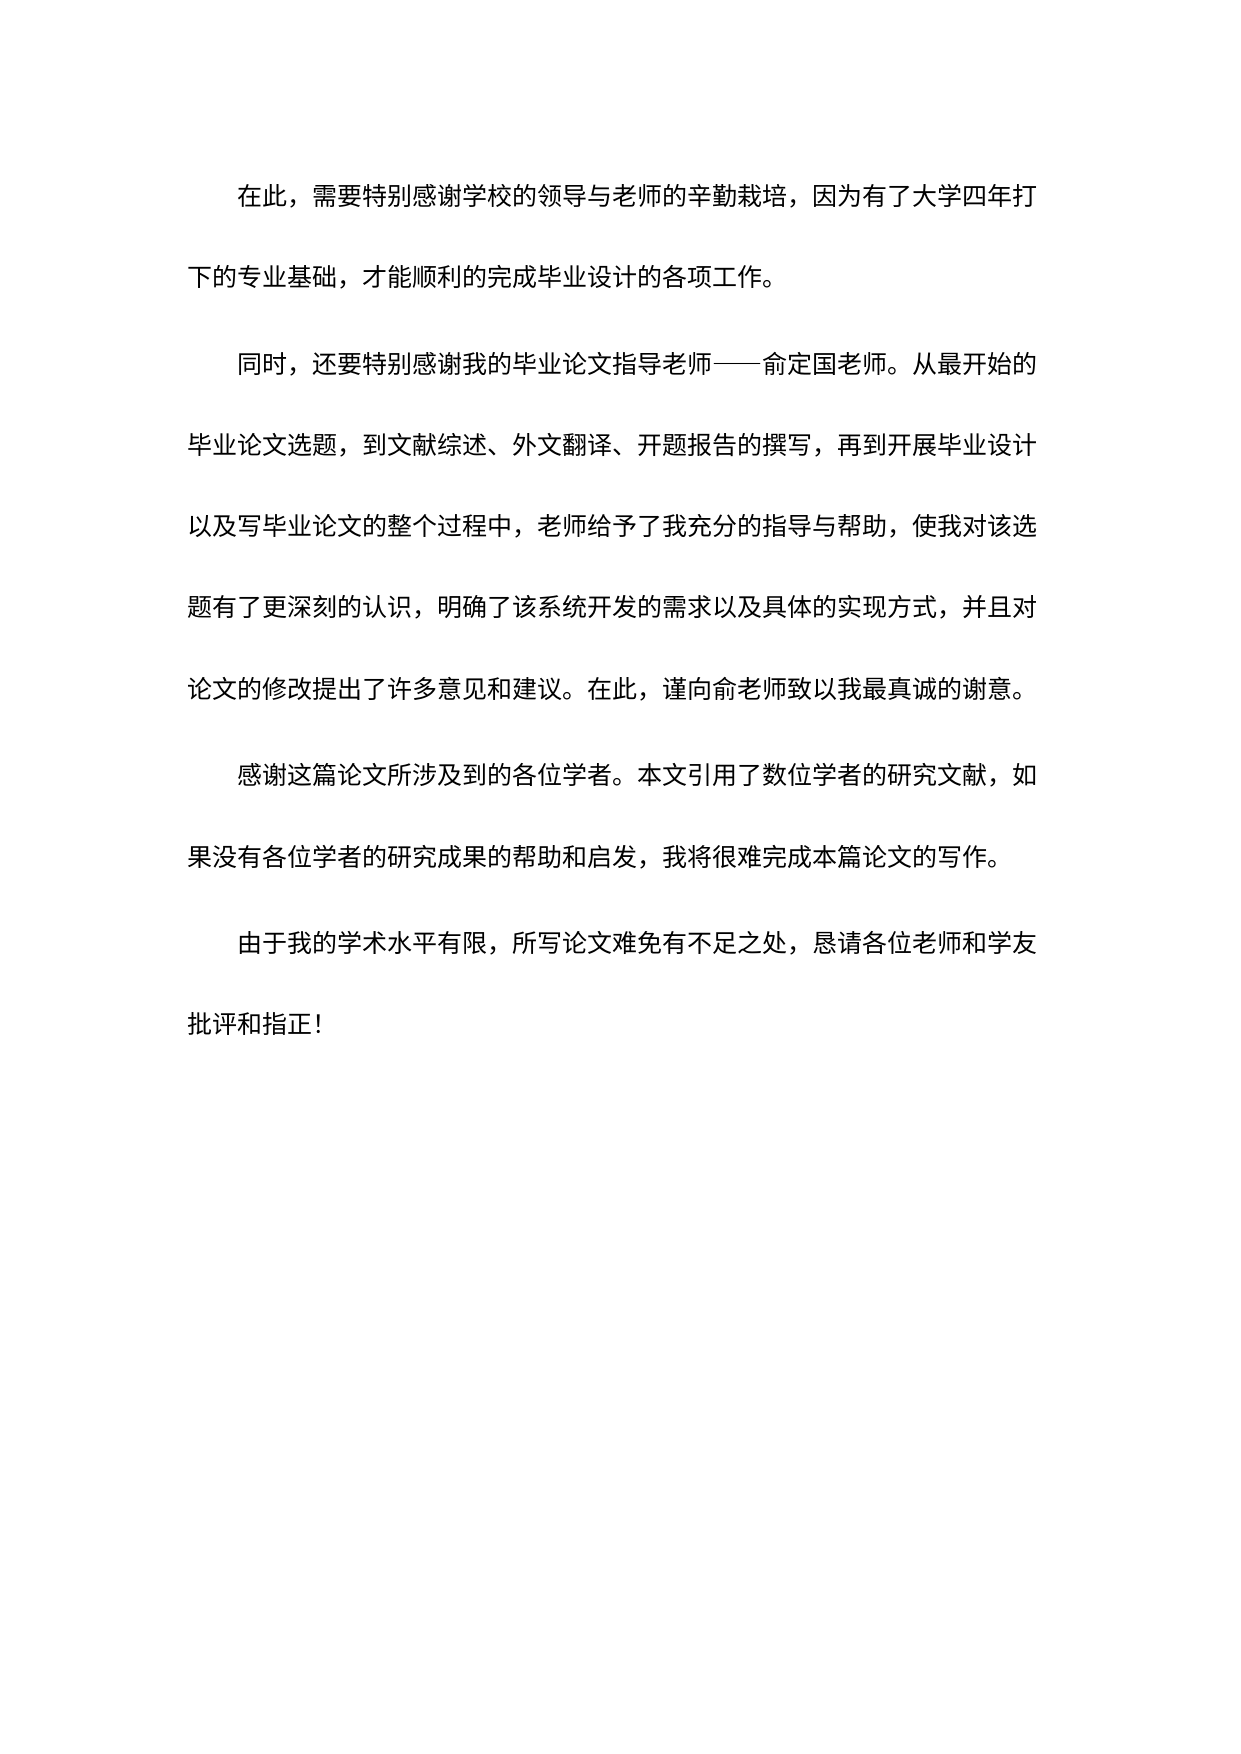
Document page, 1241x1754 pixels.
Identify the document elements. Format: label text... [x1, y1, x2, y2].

text 感谢这篇论文所涉及到的各位学者。本文引用了数位学者的研究文献，如果没有各位学者的研究成果的帮助和启发，我将很难完成本篇论文的写作。 [187, 741, 1053, 888]
text 在此，需要特别感谢学校的领导与老师的辛勤栽培，因为有了大学四年打下的专业基础，才能顺利的完成毕业设计的各项工作。 [187, 162, 1053, 308]
text 同时，还要特别感谢我的毕业论文指导老师——俞定国老师。从最开始的毕业论文选题，到文献综述、外文翻译、开题报告的撰写，再到开展毕业设计以及写毕业论文的整个过程中，老师给予了我充分的指导与帮助，使我对该选题有了更深刻的认识，明确了该系统开发的需求以及具体的实现方式，并且对论文的修改提出了许多意见和建议。在此，谨向俞老师致以我最真诚的谢意。 [187, 330, 1053, 720]
text 由于我的学术水平有限，所写论文难免有不足之处，恳请各位老师和学友批评和指正！ [187, 909, 1053, 1055]
